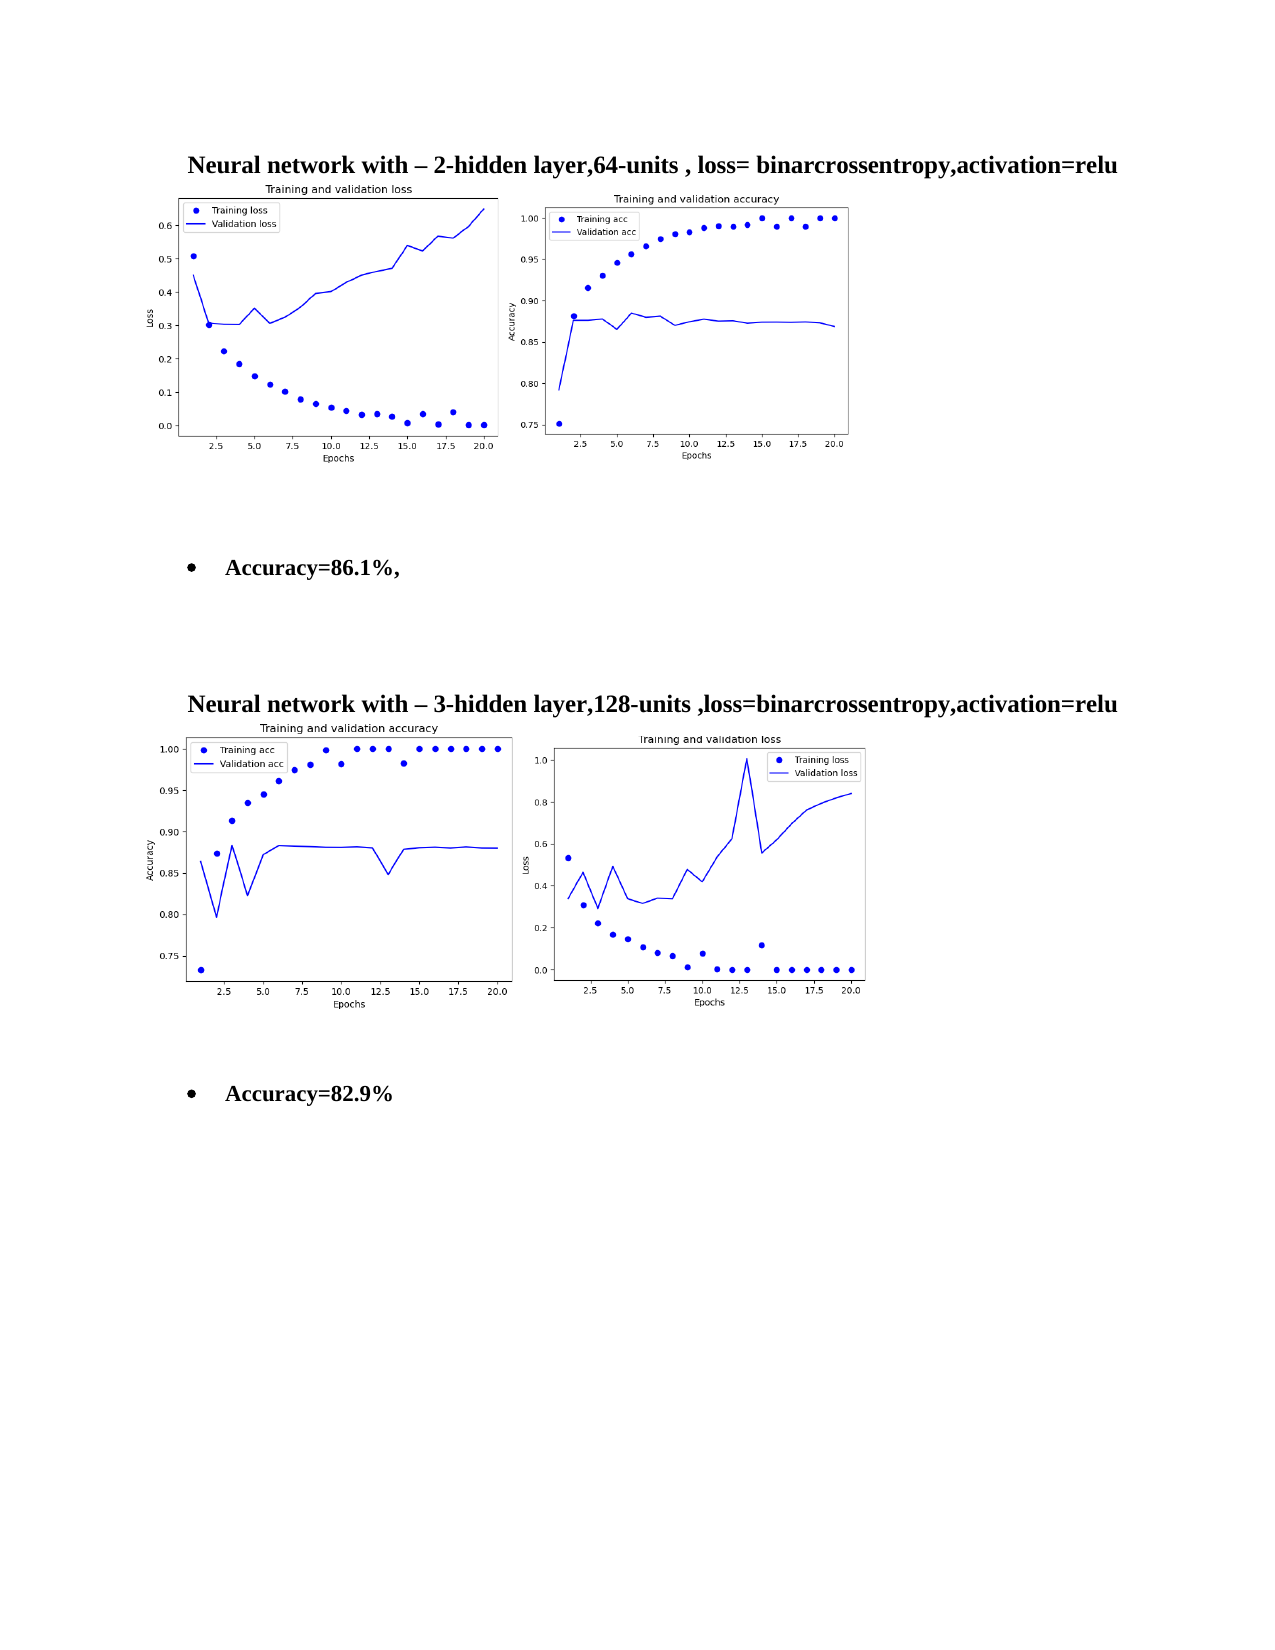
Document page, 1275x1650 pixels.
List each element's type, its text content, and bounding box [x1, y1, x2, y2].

subtitle Neural network with – 2-hidden layer,64-units , loss= binarcrossentropy,activation=relu [187, 150, 1142, 179]
subtitle Neural network with – 3-hidden layer,128-units ,loss=binarcrossentropy,activation=relu [187, 689, 1142, 718]
picture [146, 185, 499, 463]
list Accuracy=86.1%, [187, 554, 1142, 581]
picture [508, 195, 849, 460]
picture [522, 736, 866, 1007]
picture [146, 724, 513, 1009]
list Accuracy=82.9% [187, 1081, 1142, 1107]
